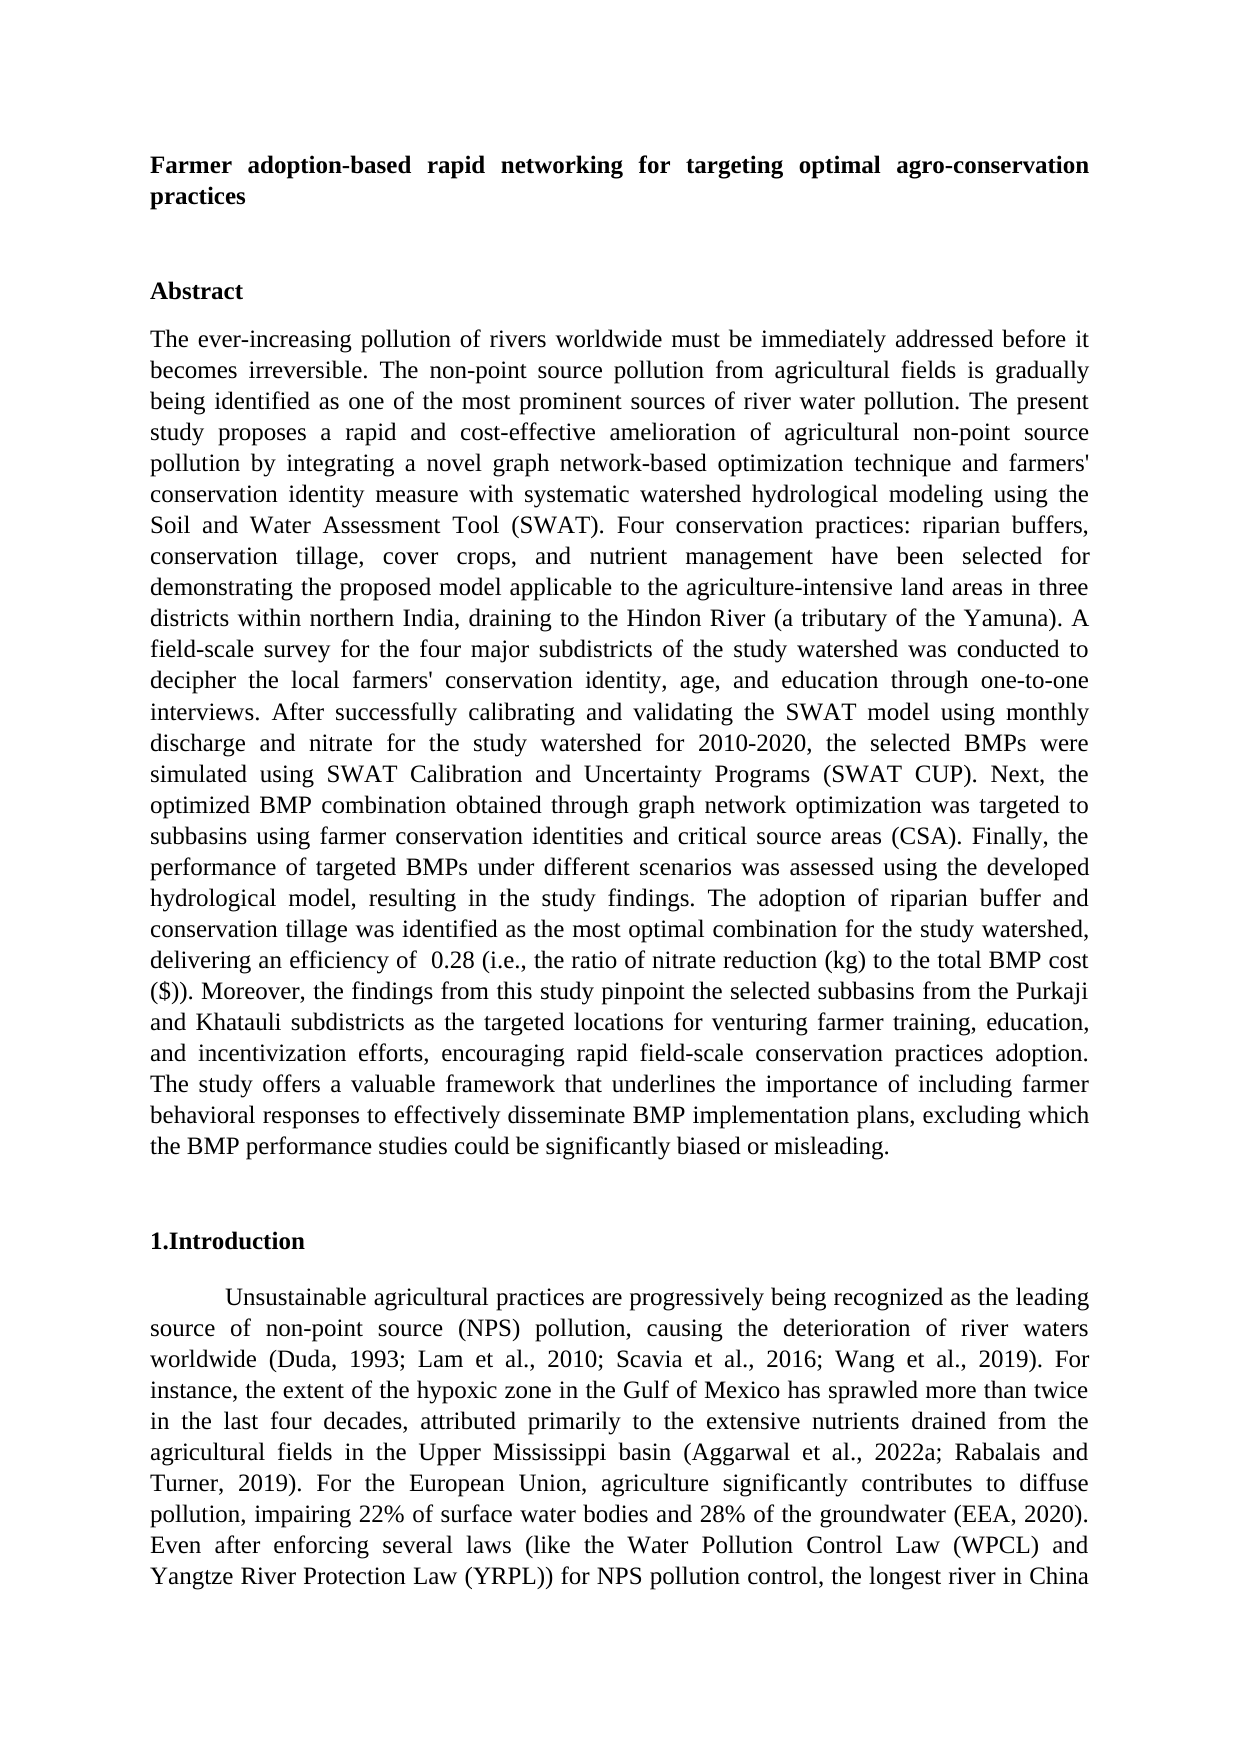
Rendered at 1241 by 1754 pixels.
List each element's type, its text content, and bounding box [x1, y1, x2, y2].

text 1.Introduction [150, 1226, 1090, 1255]
text Farmer adoption-based rapid networking for targeting optimal agro-conservation practices [150, 150, 1090, 210]
text Abstract [150, 276, 1090, 305]
text The ever-increasing pollution of rivers worldwide must be immediately addressed before it becomes irreversible. The non-point source pollution from agricultural fields is gradually being identified as one of the most prominent sources of river water pollution. The present study proposes a rapid and cost-effective amelioration of agricultural non-point source pollution by integrating a novel graph network-based optimization technique and farmers' conservation identity measure with systematic watershed hydrological modeling using the Soil and Water Assessment Tool (SWAT). Four conservation practices: riparian buffers, conservation tillage, cover crops, and nutrient management have been selected for demonstrating the proposed model applicable to the agriculture-intensive land areas in three districts within northern India, draining to the Hindon River (a tributary of the Yamuna). A field-scale survey for the four major subdistricts of the study watershed was conducted to decipher the local farmers' conservation identity, age, and education through one-to-one interviews. After successfully calibrating and validating the SWAT model using monthly discharge and nitrate for the study watershed for 2010-2020, the selected BMPs were simulated using SWAT Calibration and Uncertainty Programs (SWAT CUP). Next, the optimized BMP combination obtained through graph network optimization was targeted to subbasins using farmer conservation identities and critical source areas (CSA). Finally, the performance of targeted BMPs under different scenarios was assessed using the developed hydrological model, resulting in the study findings. The adoption of riparian buffer and conservation tillage was identified as the most optimal combination for the study watershed, delivering an efficiency of 0.28 (i.e., the ratio of nitrate reduction (kg) to the total BMP cost ($)). Moreover, the findings from this study pinpoint the selected subbasins from the Purkaji and Khatauli subdistricts as the targeted locations for venturing farmer training, education, and incentivization efforts, encouraging rapid field-scale conservation practices adoption. The study offers a valuable framework that underlines the importance of including farmer behavioral responses to effectively disseminate BMP implementation plans, excluding which the BMP performance studies could be significantly biased or misleading. [150, 324, 1090, 1160]
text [150, 1282, 1090, 1590]
